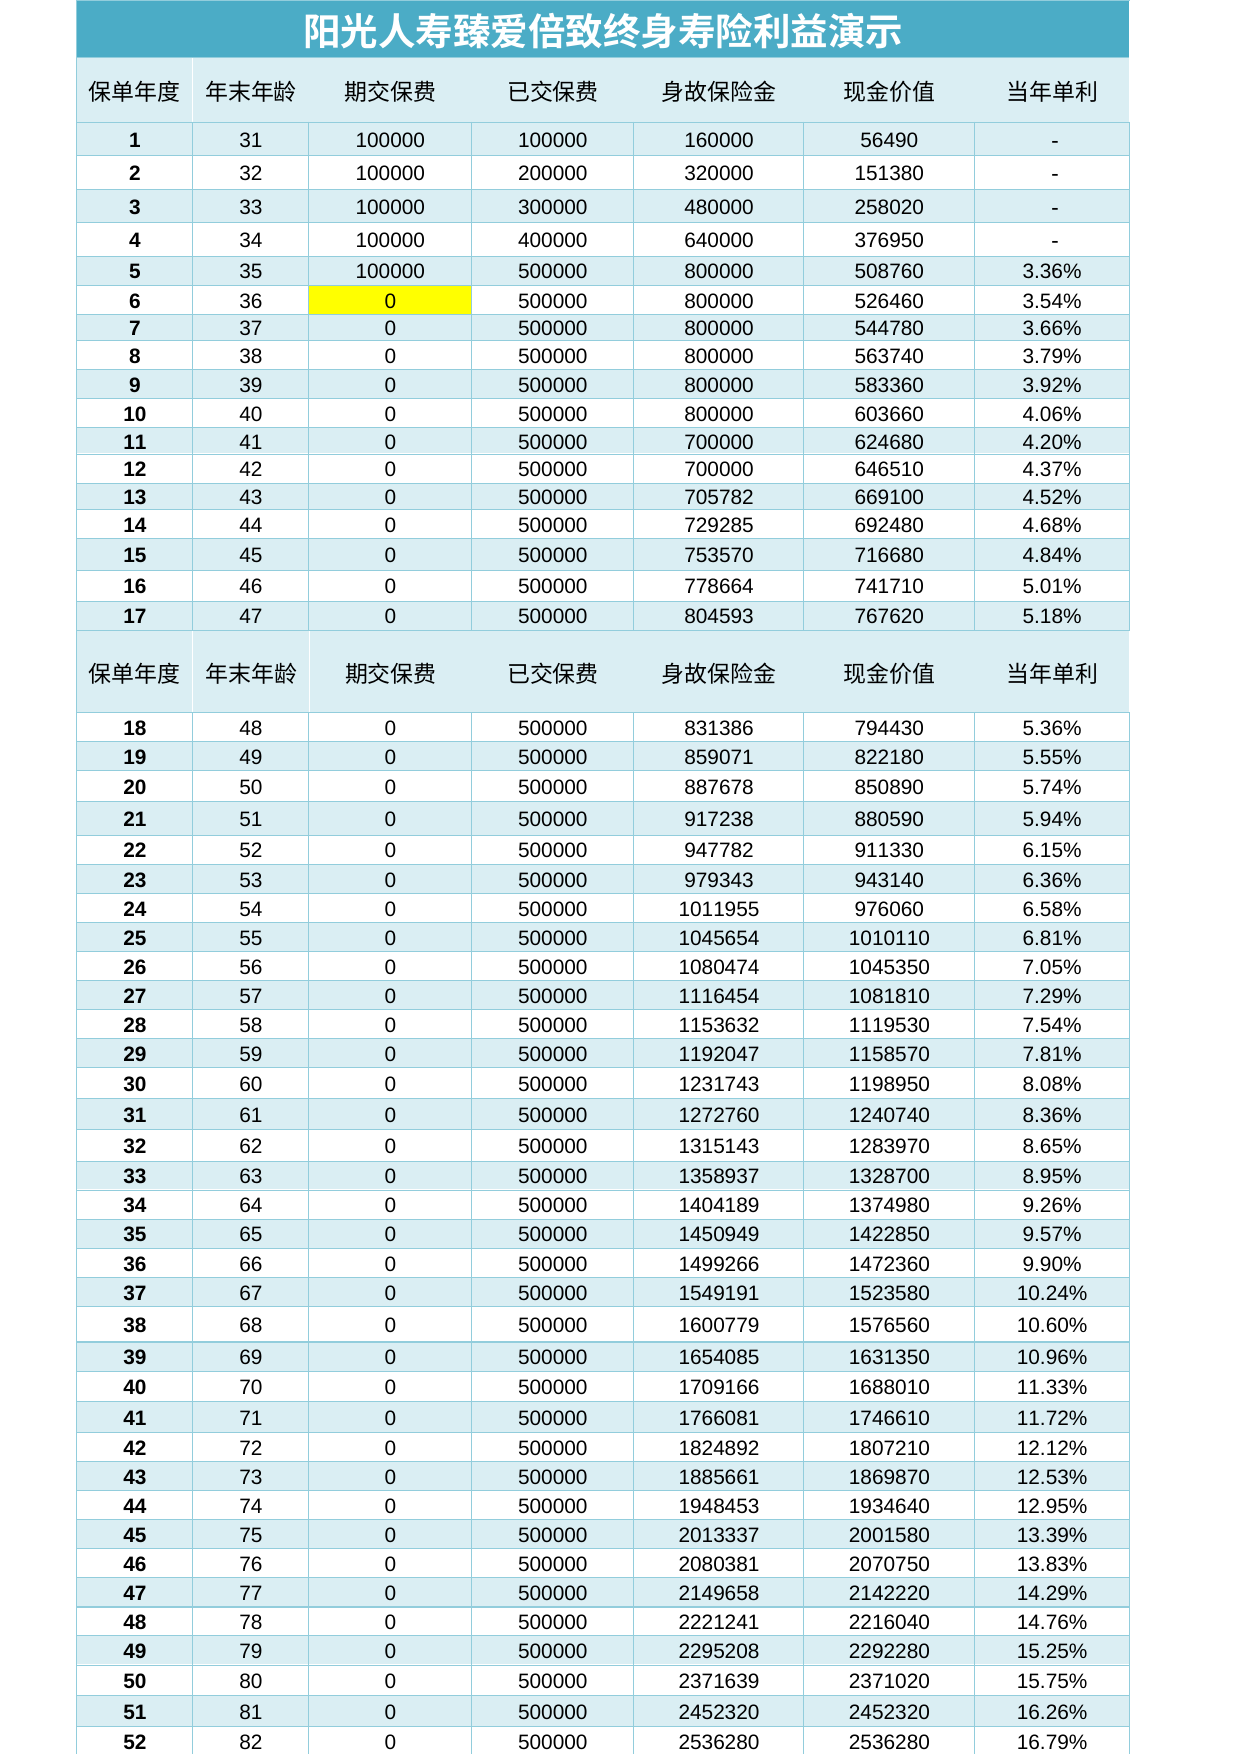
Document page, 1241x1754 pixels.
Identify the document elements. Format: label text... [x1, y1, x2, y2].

table_cell 12.53% [975, 1462, 1129, 1490]
table_cell 563740 [804, 341, 974, 369]
table_cell 当年单利 [974, 58, 1129, 122]
table_header 阳光人寿臻爱倍致终身寿险利益演示 [77, 1, 1129, 57]
table_cell 800000 [634, 286, 803, 314]
table_cell 1499266 [634, 1249, 803, 1277]
table_cell 0 [309, 1608, 471, 1635]
table_cell 1081810 [804, 981, 974, 1009]
table_cell 0 [309, 1162, 471, 1189]
table_cell 0 [309, 1372, 471, 1401]
table_cell 100000 [309, 223, 471, 256]
table_cell 8 [77, 341, 192, 369]
table_cell 32 [193, 156, 308, 189]
table_cell 500000 [472, 1099, 633, 1129]
table_cell 37 [77, 1278, 192, 1306]
table_cell 850890 [804, 771, 974, 801]
table_cell 2070750 [804, 1549, 974, 1577]
table_cell 500000 [472, 771, 633, 801]
table_cell 1600779 [634, 1307, 803, 1341]
table_cell 31 [193, 123, 308, 155]
table_cell 43 [77, 1462, 192, 1490]
table_cell 1010110 [804, 923, 974, 951]
table_cell 800000 [634, 341, 803, 369]
table_cell 56490 [804, 123, 974, 155]
table_cell 583360 [804, 370, 974, 398]
table_cell 4.37% [975, 455, 1129, 483]
table_cell 1158570 [804, 1039, 974, 1067]
table_cell 46 [193, 571, 308, 601]
table_cell 100000 [309, 156, 471, 189]
table_cell 6.36% [975, 865, 1129, 893]
table_cell 0 [309, 981, 471, 1009]
table_cell 0 [309, 771, 471, 801]
table_cell 705782 [634, 484, 803, 509]
table_cell 72 [193, 1433, 308, 1461]
table_cell 0 [309, 1727, 471, 1754]
table_cell 26 [77, 952, 192, 980]
table_cell 947782 [634, 836, 803, 864]
table_cell 31 [77, 1099, 192, 1129]
table_cell 23 [77, 865, 192, 893]
table_cell 55 [193, 923, 308, 951]
table_cell 1231743 [634, 1068, 803, 1098]
table_cell 0 [309, 836, 471, 864]
table_cell 36 [193, 286, 308, 314]
table_cell 11.72% [975, 1402, 1129, 1432]
table_cell 75 [193, 1520, 308, 1548]
table_cell 54 [193, 894, 308, 922]
table_cell 500000 [472, 1191, 633, 1219]
table_cell 794430 [804, 713, 974, 741]
table_cell 21 [77, 802, 192, 835]
table_cell 身故保险金 [634, 58, 804, 122]
table_cell 62 [193, 1130, 308, 1161]
table_cell 70 [193, 1372, 308, 1401]
table_cell - [975, 190, 1129, 222]
table_cell 753570 [634, 539, 803, 570]
table_cell 0 [309, 428, 471, 453]
table_cell 500000 [472, 510, 633, 538]
table_cell 47 [77, 1578, 192, 1606]
table_cell 544780 [804, 315, 974, 340]
table_cell 500000 [472, 1433, 633, 1461]
table_cell 2 [77, 156, 192, 189]
table_cell 年末年龄 [193, 631, 309, 712]
table_cell 300000 [472, 190, 633, 222]
table_cell 1654085 [634, 1343, 803, 1371]
table_cell 5.94% [975, 802, 1129, 835]
table_cell 0 [309, 1068, 471, 1098]
table_cell 13.83% [975, 1549, 1129, 1577]
table_cell 71 [193, 1402, 308, 1432]
table_cell 500000 [472, 1549, 633, 1577]
table_cell 5.18% [975, 602, 1129, 630]
table_cell 500000 [472, 315, 633, 340]
table_cell 16.26% [975, 1696, 1129, 1726]
table_cell 0 [309, 1520, 471, 1548]
table_cell 12.95% [975, 1491, 1129, 1519]
table_cell 500000 [472, 399, 633, 427]
table_cell 50 [193, 771, 308, 801]
table_cell 42 [77, 1433, 192, 1461]
table_cell 6.15% [975, 836, 1129, 864]
table_cell 现金价值 [804, 631, 974, 712]
table_cell 34 [77, 1191, 192, 1219]
table_cell 100000 [309, 190, 471, 222]
table_cell 500000 [472, 865, 633, 893]
table_cell 859071 [634, 742, 803, 770]
table_cell 1523580 [804, 1278, 974, 1306]
table_cell 500000 [472, 428, 633, 453]
table_cell 4 [77, 223, 192, 256]
table_cell 0 [309, 1402, 471, 1432]
table_cell 669100 [804, 484, 974, 509]
table_cell 500000 [472, 1343, 633, 1371]
table_cell 1045350 [804, 952, 974, 980]
table_cell 800000 [634, 315, 803, 340]
table_cell - [975, 156, 1129, 189]
table_cell 38 [77, 1307, 192, 1341]
table_cell 500000 [472, 286, 633, 314]
table_cell 887678 [634, 771, 803, 801]
table_cell 500000 [472, 981, 633, 1009]
table_cell 80 [193, 1666, 308, 1695]
table_cell 11.33% [975, 1372, 1129, 1401]
table_cell 1472360 [804, 1249, 974, 1277]
table_cell 10 [77, 399, 192, 427]
table_cell 38 [193, 341, 308, 369]
table_cell 500000 [472, 1608, 633, 1635]
table_cell 7 [77, 315, 192, 340]
table_cell 500000 [472, 1462, 633, 1490]
table_cell 800000 [634, 257, 803, 285]
table_cell 当年单利 [974, 631, 1129, 712]
table_cell 1192047 [634, 1039, 803, 1067]
table_cell 2013337 [634, 1520, 803, 1548]
table_cell 741710 [804, 571, 974, 601]
table_cell 已交保费 [471, 631, 634, 712]
table_cell 39 [77, 1343, 192, 1371]
table_cell 期交保费 [309, 58, 471, 122]
table_cell 1807210 [804, 1433, 974, 1461]
table_cell 36 [77, 1249, 192, 1277]
table_cell 5.01% [975, 571, 1129, 601]
table_cell 500000 [472, 802, 633, 835]
table_cell 79 [193, 1636, 308, 1664]
table_cell 47 [193, 602, 308, 630]
table_cell 48 [77, 1608, 192, 1635]
table_cell 500000 [472, 1520, 633, 1548]
table_cell 0 [309, 1549, 471, 1577]
table_cell 500000 [472, 1666, 633, 1695]
table_cell 10.24% [975, 1278, 1129, 1306]
table_cell 1119530 [804, 1010, 974, 1038]
table_cell 51 [77, 1696, 192, 1726]
table_cell 2142220 [804, 1578, 974, 1606]
table_cell 624680 [804, 428, 974, 453]
table_cell 1328700 [804, 1162, 974, 1189]
table_cell 3.54% [975, 286, 1129, 314]
table_cell 500000 [472, 1039, 633, 1067]
table_cell 58 [193, 1010, 308, 1038]
table_cell 0 [309, 1666, 471, 1695]
table_cell 2295208 [634, 1636, 803, 1664]
table_cell 1869870 [804, 1462, 974, 1490]
table_cell 63 [193, 1162, 308, 1189]
table_cell 10.60% [975, 1307, 1129, 1341]
table_cell 66 [193, 1249, 308, 1277]
table_cell 年末年龄 [193, 58, 309, 122]
table_cell 0 [309, 510, 471, 538]
table_cell 0 [309, 1099, 471, 1129]
table_cell 1116454 [634, 981, 803, 1009]
table_cell 60 [193, 1068, 308, 1098]
table_cell 68 [193, 1307, 308, 1341]
table_cell 0 [309, 923, 471, 951]
table_cell 4.68% [975, 510, 1129, 538]
table_cell 500000 [472, 952, 633, 980]
table_cell 603660 [804, 399, 974, 427]
table_cell 44 [77, 1491, 192, 1519]
table_cell 500000 [472, 571, 633, 601]
table_cell 1315143 [634, 1130, 803, 1161]
table_cell 500000 [472, 455, 633, 483]
table_cell 500000 [472, 1578, 633, 1606]
table_cell 33 [193, 190, 308, 222]
table_cell 700000 [634, 428, 803, 453]
table_cell 6 [77, 286, 192, 314]
table_cell 2221241 [634, 1608, 803, 1635]
table_cell 500000 [472, 539, 633, 570]
table_cell 729285 [634, 510, 803, 538]
table_cell 880590 [804, 802, 974, 835]
table_cell 1272760 [634, 1099, 803, 1129]
table_cell 11 [77, 428, 192, 453]
table_cell 2536280 [634, 1727, 803, 1754]
table_cell 6.58% [975, 894, 1129, 922]
table_cell 74 [193, 1491, 308, 1519]
table_cell 700000 [634, 455, 803, 483]
table_cell 8.95% [975, 1162, 1129, 1189]
table_cell 831386 [634, 713, 803, 741]
table_cell 2001580 [804, 1520, 974, 1548]
table_cell 22 [77, 836, 192, 864]
table_cell 778664 [634, 571, 803, 601]
table_cell 40 [77, 1372, 192, 1401]
table_cell 1885661 [634, 1462, 803, 1490]
table_cell 13 [77, 484, 192, 509]
table_cell 64 [193, 1191, 308, 1219]
table_cell 1934640 [804, 1491, 974, 1519]
table_cell 1 [77, 123, 192, 155]
table_cell 320000 [634, 156, 803, 189]
table_cell 500000 [472, 1010, 633, 1038]
table_cell 0 [309, 1696, 471, 1726]
table_cell 526460 [804, 286, 974, 314]
table_cell 3.92% [975, 370, 1129, 398]
table_cell - [975, 123, 1129, 155]
table_cell 7.81% [975, 1039, 1129, 1067]
table_cell 50 [77, 1666, 192, 1695]
table_cell 508760 [804, 257, 974, 285]
table_cell 767620 [804, 602, 974, 630]
table_cell 40 [193, 399, 308, 427]
table_cell 500000 [472, 1727, 633, 1754]
table_cell 18 [77, 713, 192, 741]
table_cell 0 [309, 571, 471, 601]
table_cell 0 [309, 1578, 471, 1606]
table_cell 16.79% [975, 1727, 1129, 1754]
table_cell 0 [309, 1343, 471, 1371]
table_cell 500000 [472, 742, 633, 770]
table_cell 716680 [804, 539, 974, 570]
table_cell 2371639 [634, 1666, 803, 1695]
table_cell 500000 [472, 836, 633, 864]
table_cell 0 [309, 602, 471, 630]
table_cell 500000 [472, 1402, 633, 1432]
table_cell 1153632 [634, 1010, 803, 1038]
table_cell 500000 [472, 484, 633, 509]
table_cell 1080474 [634, 952, 803, 980]
table_cell 0 [309, 1307, 471, 1341]
table_cell 7.29% [975, 981, 1129, 1009]
table_cell 20 [77, 771, 192, 801]
table_cell 9.90% [975, 1249, 1129, 1277]
table_cell 28 [77, 1010, 192, 1038]
table_cell 27 [77, 981, 192, 1009]
table_cell 1198950 [804, 1068, 974, 1098]
table_cell 2080381 [634, 1549, 803, 1577]
table_cell 13.39% [975, 1520, 1129, 1548]
table_cell 917238 [634, 802, 803, 835]
table_cell 1283970 [804, 1130, 974, 1161]
table_cell 57 [193, 981, 308, 1009]
table_cell 保单年度 [77, 58, 192, 122]
table_cell 52 [193, 836, 308, 864]
table_cell 73 [193, 1462, 308, 1490]
table_cell 0 [309, 1636, 471, 1664]
table_cell 640000 [634, 223, 803, 256]
table_cell 0 [309, 286, 471, 314]
table_cell 0 [309, 713, 471, 741]
table_cell 32 [77, 1130, 192, 1161]
table_cell 0 [309, 952, 471, 980]
table_cell 19 [77, 742, 192, 770]
table_cell 1358937 [634, 1162, 803, 1189]
table_cell 4.06% [975, 399, 1129, 427]
table_cell 2292280 [804, 1636, 974, 1664]
table_cell 0 [309, 1278, 471, 1306]
table_cell 500000 [472, 923, 633, 951]
table_cell 0 [309, 802, 471, 835]
table_cell 0 [309, 1220, 471, 1248]
table_cell 376950 [804, 223, 974, 256]
table_cell 0 [309, 1010, 471, 1038]
table_cell 480000 [634, 190, 803, 222]
table_cell 500000 [472, 370, 633, 398]
table_cell 200000 [472, 156, 633, 189]
table_cell 1948453 [634, 1491, 803, 1519]
table_cell 41 [193, 428, 308, 453]
table_cell 14 [77, 510, 192, 538]
table_cell 0 [309, 742, 471, 770]
table_cell 0 [309, 315, 471, 340]
table_cell 1824892 [634, 1433, 803, 1461]
table_cell 943140 [804, 865, 974, 893]
table_cell 现金价值 [804, 58, 974, 122]
table_cell 2216040 [804, 1608, 974, 1635]
table_cell 82 [193, 1727, 308, 1754]
table_cell 14.29% [975, 1578, 1129, 1606]
table_cell 44 [193, 510, 308, 538]
table_cell 33 [77, 1162, 192, 1189]
table_cell 911330 [804, 836, 974, 864]
table_cell 45 [77, 1520, 192, 1548]
table_cell 0 [309, 341, 471, 369]
table_cell 9 [77, 370, 192, 398]
table_cell 6.81% [975, 923, 1129, 951]
table_cell 100000 [309, 257, 471, 285]
table_cell 12.12% [975, 1433, 1129, 1461]
table_cell 646510 [804, 455, 974, 483]
table_cell 8.36% [975, 1099, 1129, 1129]
table_cell 15 [77, 539, 192, 570]
table_cell 42 [193, 455, 308, 483]
table_cell 5 [77, 257, 192, 285]
table_cell 77 [193, 1578, 308, 1606]
table_cell 0 [309, 539, 471, 570]
table_cell 身故保险金 [634, 631, 804, 712]
table_cell 500000 [472, 1636, 633, 1664]
table_cell 0 [309, 1191, 471, 1219]
table_cell 500000 [472, 1696, 633, 1726]
table_cell 17 [77, 602, 192, 630]
table_cell 0 [309, 484, 471, 509]
table_cell 1709166 [634, 1372, 803, 1401]
table_cell 100000 [472, 123, 633, 155]
table_cell 1576560 [804, 1307, 974, 1341]
table_cell 41 [77, 1402, 192, 1432]
table_cell 804593 [634, 602, 803, 630]
table_cell 15.25% [975, 1636, 1129, 1664]
table_cell 2452320 [634, 1696, 803, 1726]
table_cell 500000 [472, 1278, 633, 1306]
table_cell 1549191 [634, 1278, 803, 1306]
table_cell 12 [77, 455, 192, 483]
table_cell 56 [193, 952, 308, 980]
table_cell 5.74% [975, 771, 1129, 801]
table_cell 35 [77, 1220, 192, 1248]
table_cell 0 [309, 894, 471, 922]
table_cell 500000 [472, 1130, 633, 1161]
table_cell 500000 [472, 602, 633, 630]
table_cell 53 [193, 865, 308, 893]
table_cell 39 [193, 370, 308, 398]
table_cell 37 [193, 315, 308, 340]
table_cell 500000 [472, 1249, 633, 1277]
table_cell 500000 [472, 1220, 633, 1248]
table_cell 48 [193, 713, 308, 741]
table_cell 0 [309, 1249, 471, 1277]
table_cell 0 [309, 1433, 471, 1461]
table_cell 52 [77, 1727, 192, 1754]
table_cell 976060 [804, 894, 974, 922]
table_cell 保单年度 [77, 631, 192, 712]
table_cell 258020 [804, 190, 974, 222]
table_cell 500000 [472, 1068, 633, 1098]
table_cell 59 [193, 1039, 308, 1067]
table_cell 4.52% [975, 484, 1129, 509]
table_cell 400000 [472, 223, 633, 256]
table_cell 9.57% [975, 1220, 1129, 1248]
table_cell 822180 [804, 742, 974, 770]
table_cell 1450949 [634, 1220, 803, 1248]
table_cell 51 [193, 802, 308, 835]
table_cell 500000 [472, 257, 633, 285]
table_cell 24 [77, 894, 192, 922]
table_cell 46 [77, 1549, 192, 1577]
table_cell 500000 [472, 1491, 633, 1519]
table_cell 1688010 [804, 1372, 974, 1401]
table_cell 2452320 [804, 1696, 974, 1726]
table_cell 500000 [472, 341, 633, 369]
table_cell 1011955 [634, 894, 803, 922]
table_cell 0 [309, 1039, 471, 1067]
table_cell 30 [77, 1068, 192, 1098]
table_cell 1240740 [804, 1099, 974, 1129]
table_cell 3.79% [975, 341, 1129, 369]
table_cell 35 [193, 257, 308, 285]
table_cell 1045654 [634, 923, 803, 951]
table_cell 0 [309, 1491, 471, 1519]
table_cell 76 [193, 1549, 308, 1577]
table_cell 0 [309, 399, 471, 427]
table_cell 9.26% [975, 1191, 1129, 1219]
table_cell 0 [309, 1462, 471, 1490]
table_cell 0 [309, 865, 471, 893]
table_cell - [975, 223, 1129, 256]
table_cell 800000 [634, 399, 803, 427]
table_cell 800000 [634, 370, 803, 398]
table_cell 100000 [309, 123, 471, 155]
table_cell 69 [193, 1343, 308, 1371]
table_cell 期交保费 [310, 631, 471, 712]
table_cell 61 [193, 1099, 308, 1129]
table_cell 3.36% [975, 257, 1129, 285]
table_cell 3.66% [975, 315, 1129, 340]
table_cell 34 [193, 223, 308, 256]
table_cell 14.76% [975, 1608, 1129, 1635]
table_cell 49 [77, 1636, 192, 1664]
table_cell 2149658 [634, 1578, 803, 1606]
table_cell 151380 [804, 156, 974, 189]
table_cell 1404189 [634, 1191, 803, 1219]
table_cell 8.65% [975, 1130, 1129, 1161]
table_cell 1374980 [804, 1191, 974, 1219]
table_cell 1766081 [634, 1402, 803, 1432]
table_cell 1746610 [804, 1402, 974, 1432]
table_cell 已交保费 [471, 58, 634, 122]
table_cell 500000 [472, 713, 633, 741]
table_cell 78 [193, 1608, 308, 1635]
table_cell 1422850 [804, 1220, 974, 1248]
table_cell 979343 [634, 865, 803, 893]
table_cell 500000 [472, 1162, 633, 1189]
table_cell 29 [77, 1039, 192, 1067]
table_cell 16 [77, 571, 192, 601]
table_cell 5.55% [975, 742, 1129, 770]
table_cell 45 [193, 539, 308, 570]
table_cell 10.96% [975, 1343, 1129, 1371]
table_cell 692480 [804, 510, 974, 538]
table_cell 4.84% [975, 539, 1129, 570]
table_cell 2536280 [804, 1727, 974, 1754]
table_cell 2371020 [804, 1666, 974, 1695]
table_cell 49 [193, 742, 308, 770]
table_cell 8.08% [975, 1068, 1129, 1098]
table_cell 65 [193, 1220, 308, 1248]
table_cell 500000 [472, 894, 633, 922]
table_cell 0 [309, 1130, 471, 1161]
table_cell 25 [77, 923, 192, 951]
table_cell 81 [193, 1696, 308, 1726]
table_cell 5.36% [975, 713, 1129, 741]
table_cell 67 [193, 1278, 308, 1306]
table_cell 500000 [472, 1307, 633, 1341]
table_cell 15.75% [975, 1666, 1129, 1695]
table_cell 43 [193, 484, 308, 509]
table_cell 4.20% [975, 428, 1129, 453]
table_cell 7.05% [975, 952, 1129, 980]
table_cell 160000 [634, 123, 803, 155]
table_cell 1631350 [804, 1343, 974, 1371]
table_cell 0 [309, 370, 471, 398]
table_cell 0 [309, 455, 471, 483]
table_cell 7.54% [975, 1010, 1129, 1038]
table_cell 500000 [472, 1372, 633, 1401]
table_cell 3 [77, 190, 192, 222]
